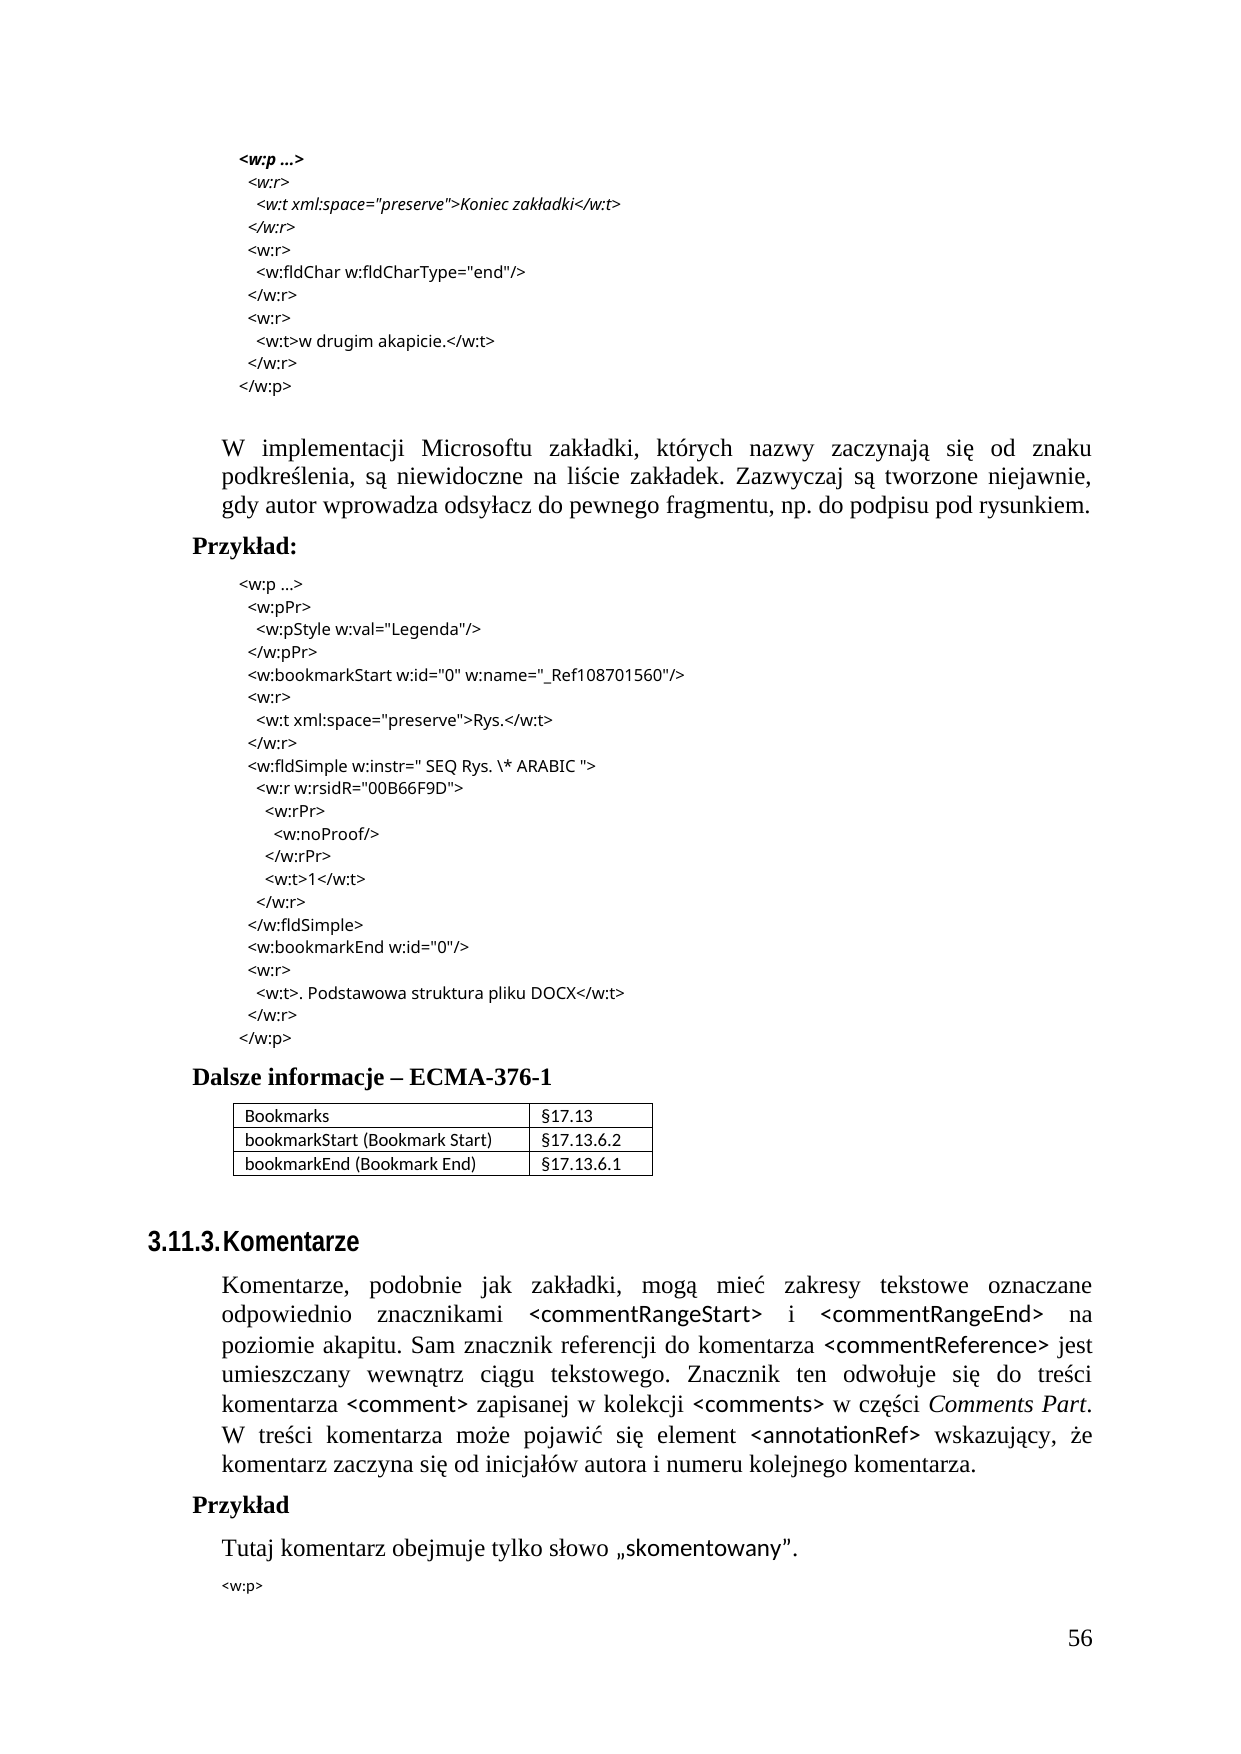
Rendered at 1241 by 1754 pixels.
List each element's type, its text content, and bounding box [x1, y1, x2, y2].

text <w:t xml:space="preserve">Koniec zakładki</w:t> [221, 193, 1093, 216]
title Dalsze informacje – ECMA-376-1 [192, 1062, 1093, 1091]
text <w:bookmarkEnd w:id="0"/> [221, 936, 1093, 959]
text <w:t>w drugim akapicie.</w:t> [221, 329, 1093, 352]
text </w:r> [221, 891, 1093, 913]
text </w:r> [221, 352, 1093, 375]
text <w:r> [221, 959, 1093, 981]
text Tutaj komentarz obejmuje tylko słowo „skomentowany”. [221, 1532, 1093, 1562]
text W implementacji Microsoftu zakładki, których nazwy zaczynają się od znaku podkreślenia, są niewidoczne na liście zakładek. Zazwyczaj są tworzone niejawnie, gdy autor wprowadza odsyłacz do pewnego fragmentu, np. do podpisu pod rysunkiem. [221, 433, 1093, 519]
text <w:pPr> [221, 595, 1093, 618]
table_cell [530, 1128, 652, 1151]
subtitle Komentarze [148, 1224, 1093, 1257]
text <w:fldChar w:fldCharType="end"/> [221, 261, 1093, 284]
title Przykład [192, 1491, 1093, 1519]
text </w:p> [221, 1027, 1093, 1049]
text </w:r> [221, 1004, 1093, 1027]
text <w:bookmarkStart w:id="0" w:name="_Ref108701560"/> [221, 663, 1093, 686]
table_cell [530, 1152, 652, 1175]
text <w:t>. Podstawowa struktura pliku DOCX</w:t> [221, 981, 1093, 1004]
text <w:rPr> [221, 800, 1093, 822]
text <w:r> [221, 686, 1093, 709]
text <w:p> [221, 1575, 1093, 1595]
title Przykład: [192, 531, 1093, 560]
text </w:fldSimple> [221, 913, 1093, 936]
text <w:p …> [221, 573, 1093, 595]
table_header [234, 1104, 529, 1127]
text <w:noProof/> [221, 822, 1093, 845]
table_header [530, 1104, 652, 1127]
text <w:p …> [221, 148, 1093, 170]
text <w:r> [221, 307, 1093, 329]
text <w:t>1</w:t> [221, 868, 1093, 891]
text <w:r w:rsidR="00B66F9D"> [221, 777, 1093, 800]
text </w:pPr> [221, 641, 1093, 663]
text Komentarze, podobnie jak zakładki, mogą mieć zakresy tekstowe oznaczane odpowiednio znacznikami <commentRangeStart> i <commentRangeEnd> na poziomie akapitu. Sam znacznik referencji do komentarza <commentReference> jest umieszczany wewnątrz ciągu tekstowego. Znacznik ten odwołuje się do treści komentarza <comment> zapisanej w kolekcji <comments> w części Comments Part. W treści komentarza może pojawić się element <annotationRef> wskazujący, że komentarz zaczyna się od inicjałów autora i numeru kolejnego komentarza. [221, 1270, 1093, 1478]
text <w:t xml:space="preserve">Rys.</w:t> [221, 709, 1093, 732]
text </w:r> [221, 216, 1093, 238]
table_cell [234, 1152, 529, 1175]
text </w:r> [221, 732, 1093, 754]
text </w:r> [221, 284, 1093, 307]
text <w:r> [221, 238, 1093, 261]
text <w:fldSimple w:instr=" SEQ Rys. \* ARABIC "> [221, 754, 1093, 777]
text </w:p> [221, 375, 1093, 397]
text <w:r> [221, 170, 1093, 193]
text <w:pStyle w:val="Legenda"/> [221, 618, 1093, 641]
text </w:rPr> [221, 845, 1093, 868]
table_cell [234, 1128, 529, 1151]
